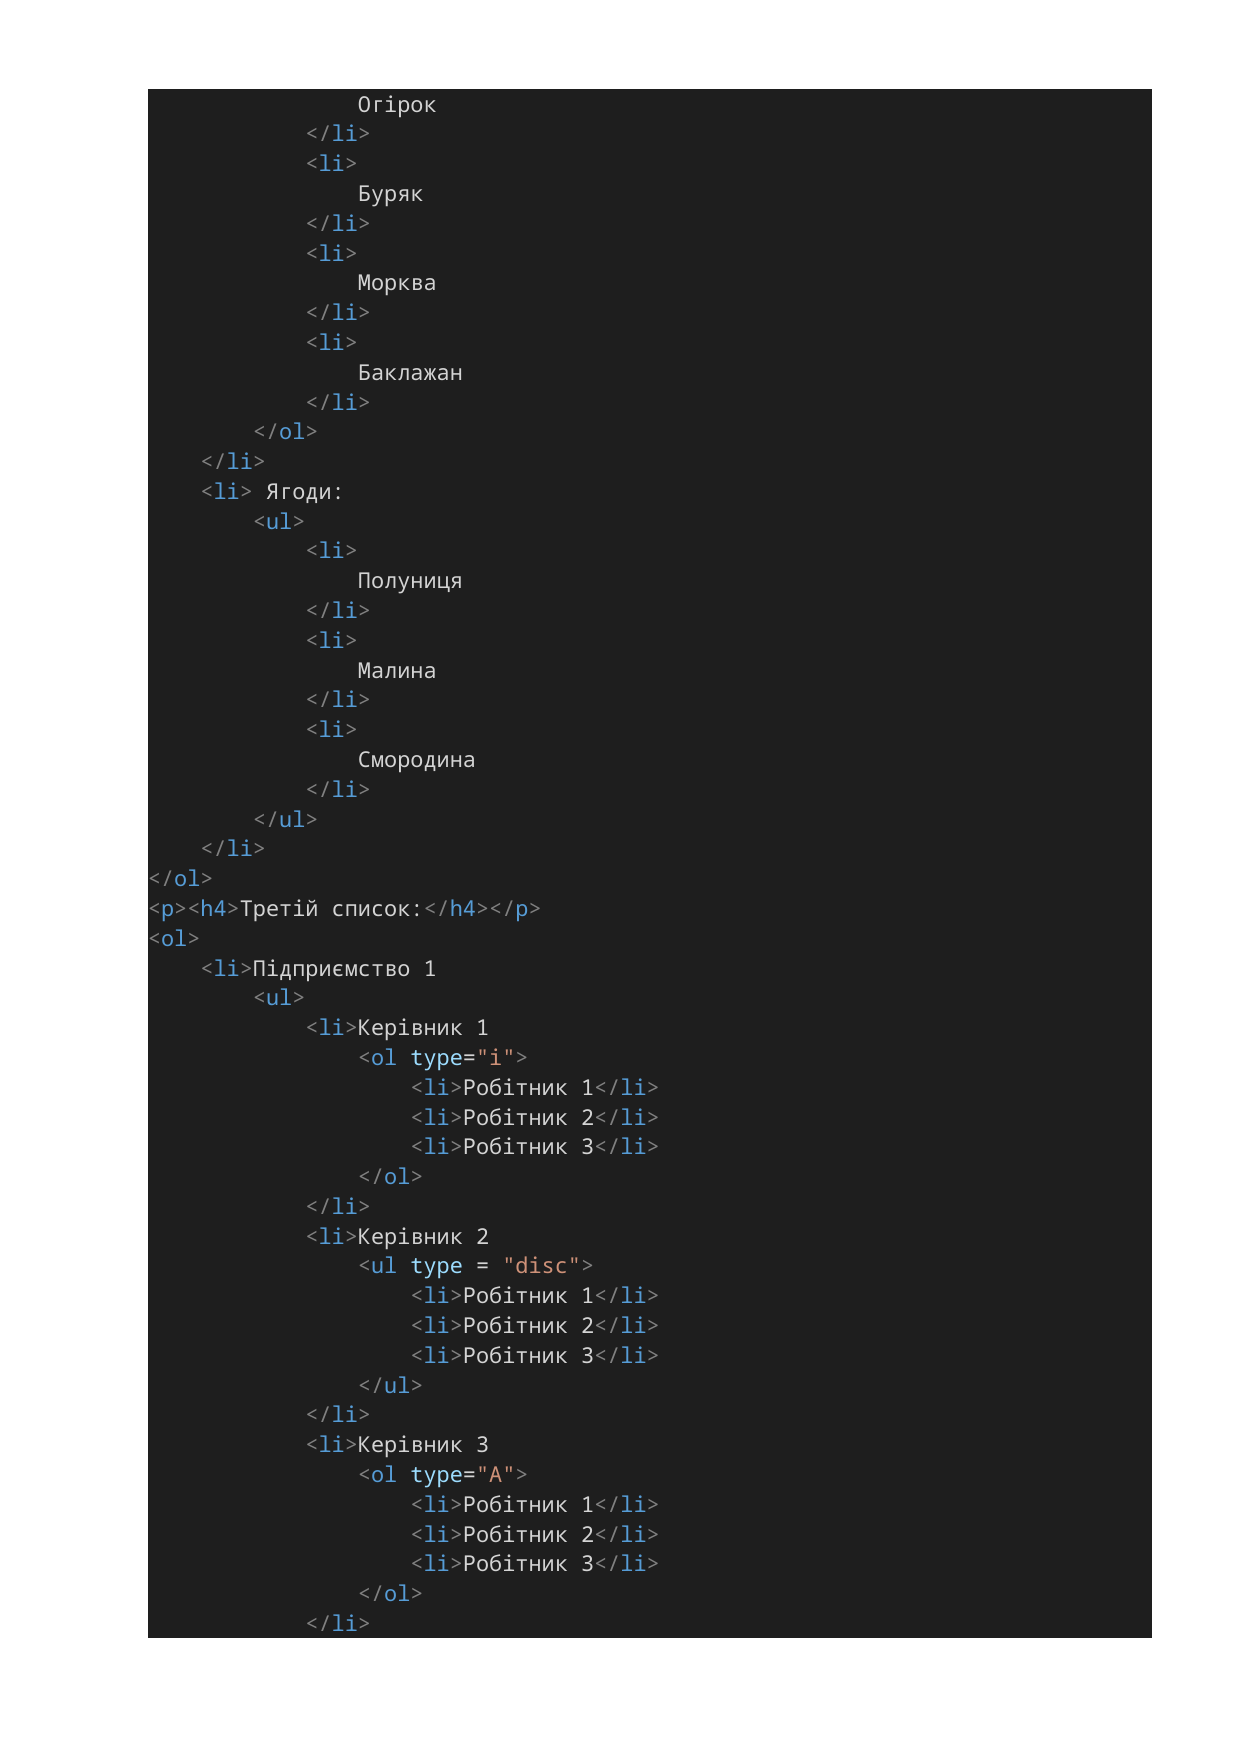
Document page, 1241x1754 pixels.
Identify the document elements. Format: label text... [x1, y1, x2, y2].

text </li> [148, 1608, 1152, 1638]
text </ul> [148, 804, 1152, 833]
text </li> [148, 446, 1152, 476]
text </li> [148, 774, 1152, 804]
text </li> [148, 1399, 1152, 1429]
text <li>Робітник 3</li> [148, 1131, 1152, 1161]
text <li>Робітник 2</li> [148, 1310, 1152, 1340]
text <li> [148, 327, 1152, 357]
text Огірок [148, 89, 1152, 118]
text <li>Керівник 1 [148, 1012, 1152, 1042]
text <li>Робітник 3</li> [148, 1340, 1152, 1370]
text </li> [148, 387, 1152, 416]
text <li>Керівник 3 [148, 1429, 1152, 1459]
text <ul> [148, 506, 1152, 536]
text <ol type="A"> [148, 1459, 1152, 1489]
text <li>Робітник 1</li> [148, 1280, 1152, 1310]
text Малина [148, 655, 1152, 684]
text <li>Робітник 2</li> [148, 1102, 1152, 1131]
text </ol> [148, 1578, 1152, 1608]
text Смородина [148, 744, 1152, 774]
text <li>Керівник 2 [148, 1221, 1152, 1251]
text <li>Робітник 3</li> [148, 1548, 1152, 1578]
text <p><h4>Третій список:</h4></p> [148, 893, 1152, 923]
text <ul> [148, 982, 1152, 1012]
text <li> [148, 625, 1152, 655]
text </ol> [148, 416, 1152, 446]
text <li> [148, 536, 1152, 565]
text <ol type="i"> [148, 1042, 1152, 1072]
text Морква [148, 267, 1152, 297]
text <li> Ягоди: [148, 476, 1152, 506]
text </li> [148, 118, 1152, 148]
text <ul type = "disc"> [148, 1251, 1152, 1280]
text </li> [148, 297, 1152, 327]
text Баклажан [148, 357, 1152, 387]
text </ol> [148, 1161, 1152, 1191]
text </li> [148, 208, 1152, 238]
text </li> [148, 1191, 1152, 1221]
text <li> [148, 148, 1152, 178]
text </li> [148, 595, 1152, 625]
text <li> [148, 714, 1152, 744]
text <li> [148, 238, 1152, 267]
text <ol> [148, 923, 1152, 953]
text <li>Підприємство 1 [148, 953, 1152, 982]
text <li>Робітник 1</li> [148, 1072, 1152, 1102]
text Полуниця [148, 565, 1152, 595]
text Буряк [148, 178, 1152, 208]
text </li> [148, 684, 1152, 714]
text <li>Робітник 2</li> [148, 1519, 1152, 1548]
text <li>Робітник 1</li> [148, 1489, 1152, 1519]
text </li> [148, 833, 1152, 863]
text </ol> [148, 863, 1152, 893]
text </ul> [148, 1370, 1152, 1399]
